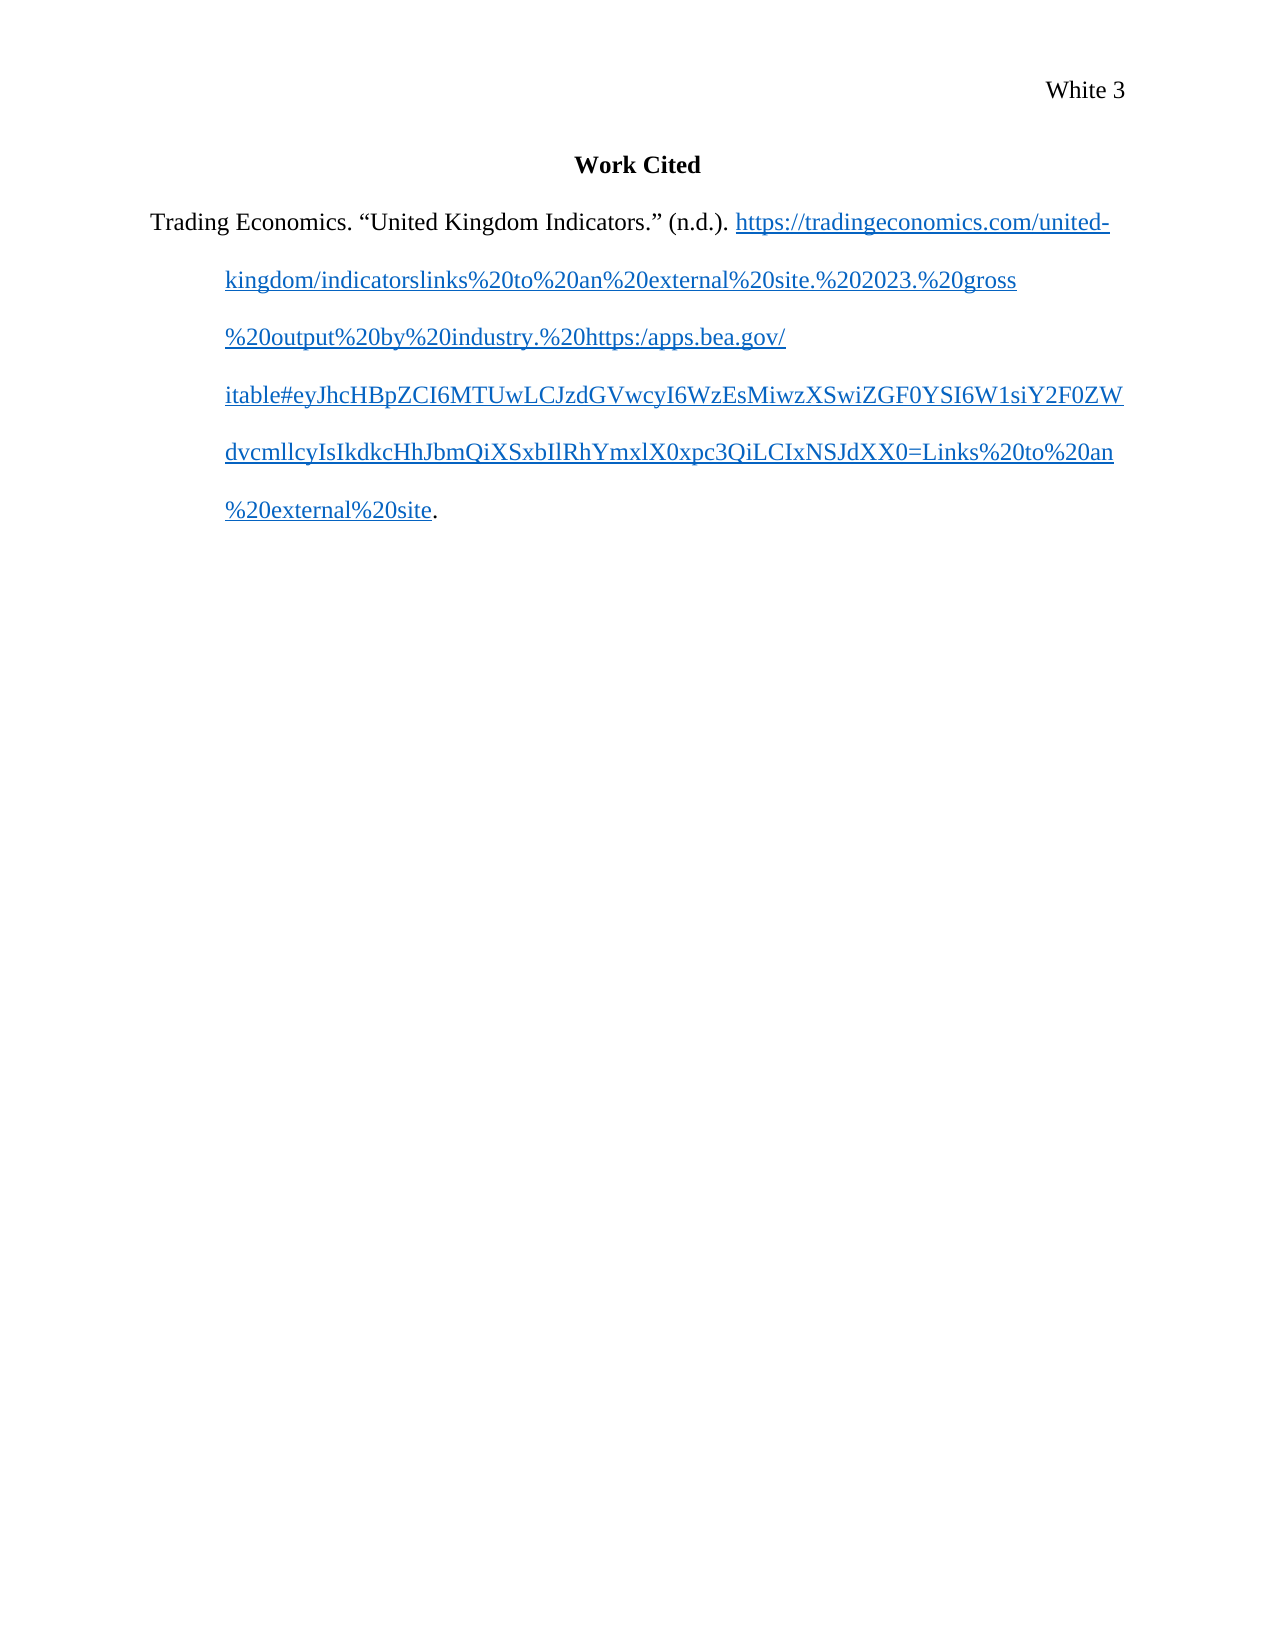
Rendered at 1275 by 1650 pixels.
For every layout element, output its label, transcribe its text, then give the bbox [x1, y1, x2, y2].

text Trading Economics. “United Kingdom Indicators.” (n.d.). https://tradingeconomics.com/united-kingdom/indicatorslinks%20to%20an%20external%20site.%202023.%20gross%20output%20by%20industry.%20https:/apps.bea.gov/itable#eyJhcHBpZCI6MTUwLCJzdGVwcyI6WzEsMiwzXSwiZGF0YSI6W1siY2F0ZWdvcmllcyIsIkdkcHhJbmQiXSxbIlRhYmxlX0xpc3QiLCIxNSJdXX0=Links%20to%20an%20external%20site. [150, 207, 1125, 524]
text Work Cited [150, 150, 1125, 179]
